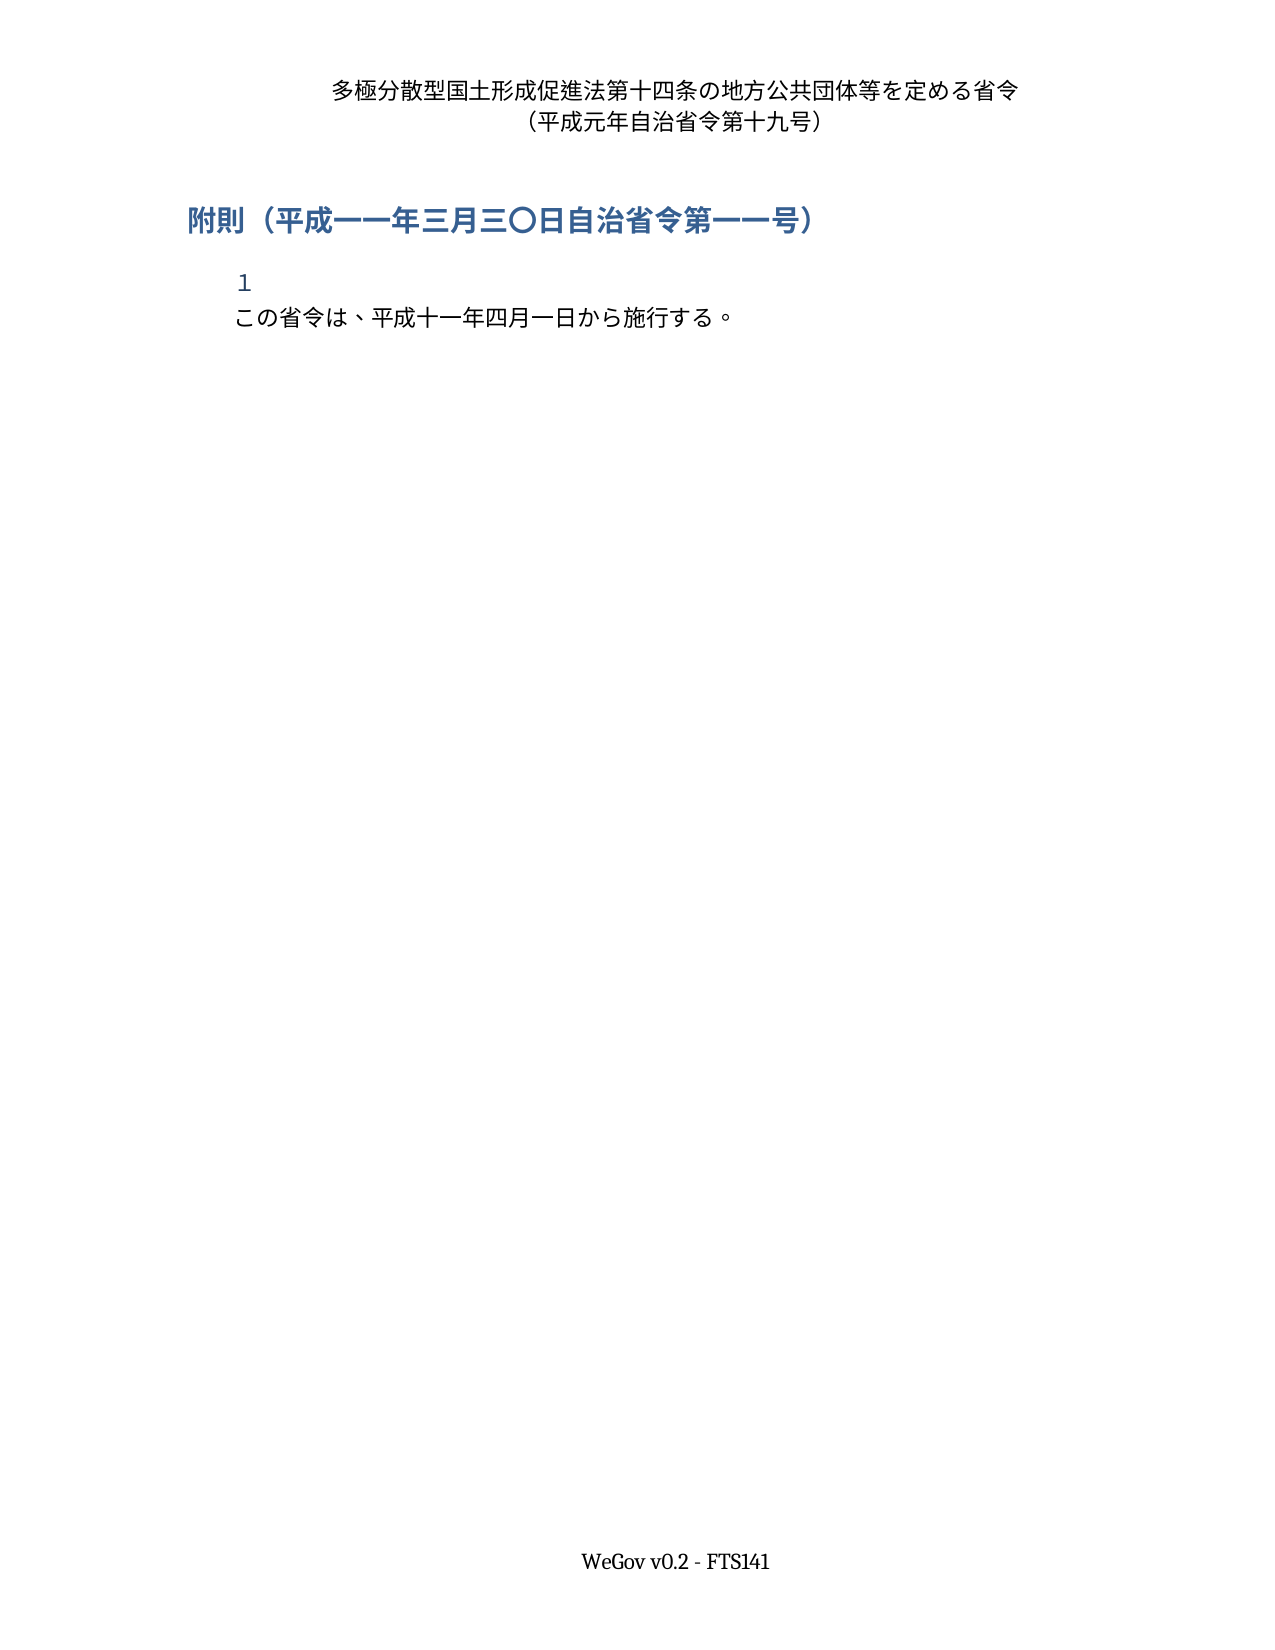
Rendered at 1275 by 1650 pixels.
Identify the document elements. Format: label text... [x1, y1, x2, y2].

subtitle 附則（平成一一年三月三〇日自治省令第一一号） [187, 200, 1087, 240]
subtitle １ [233, 266, 1087, 298]
text この省令は、平成十一年四月一日から施行する。 [233, 302, 1087, 334]
